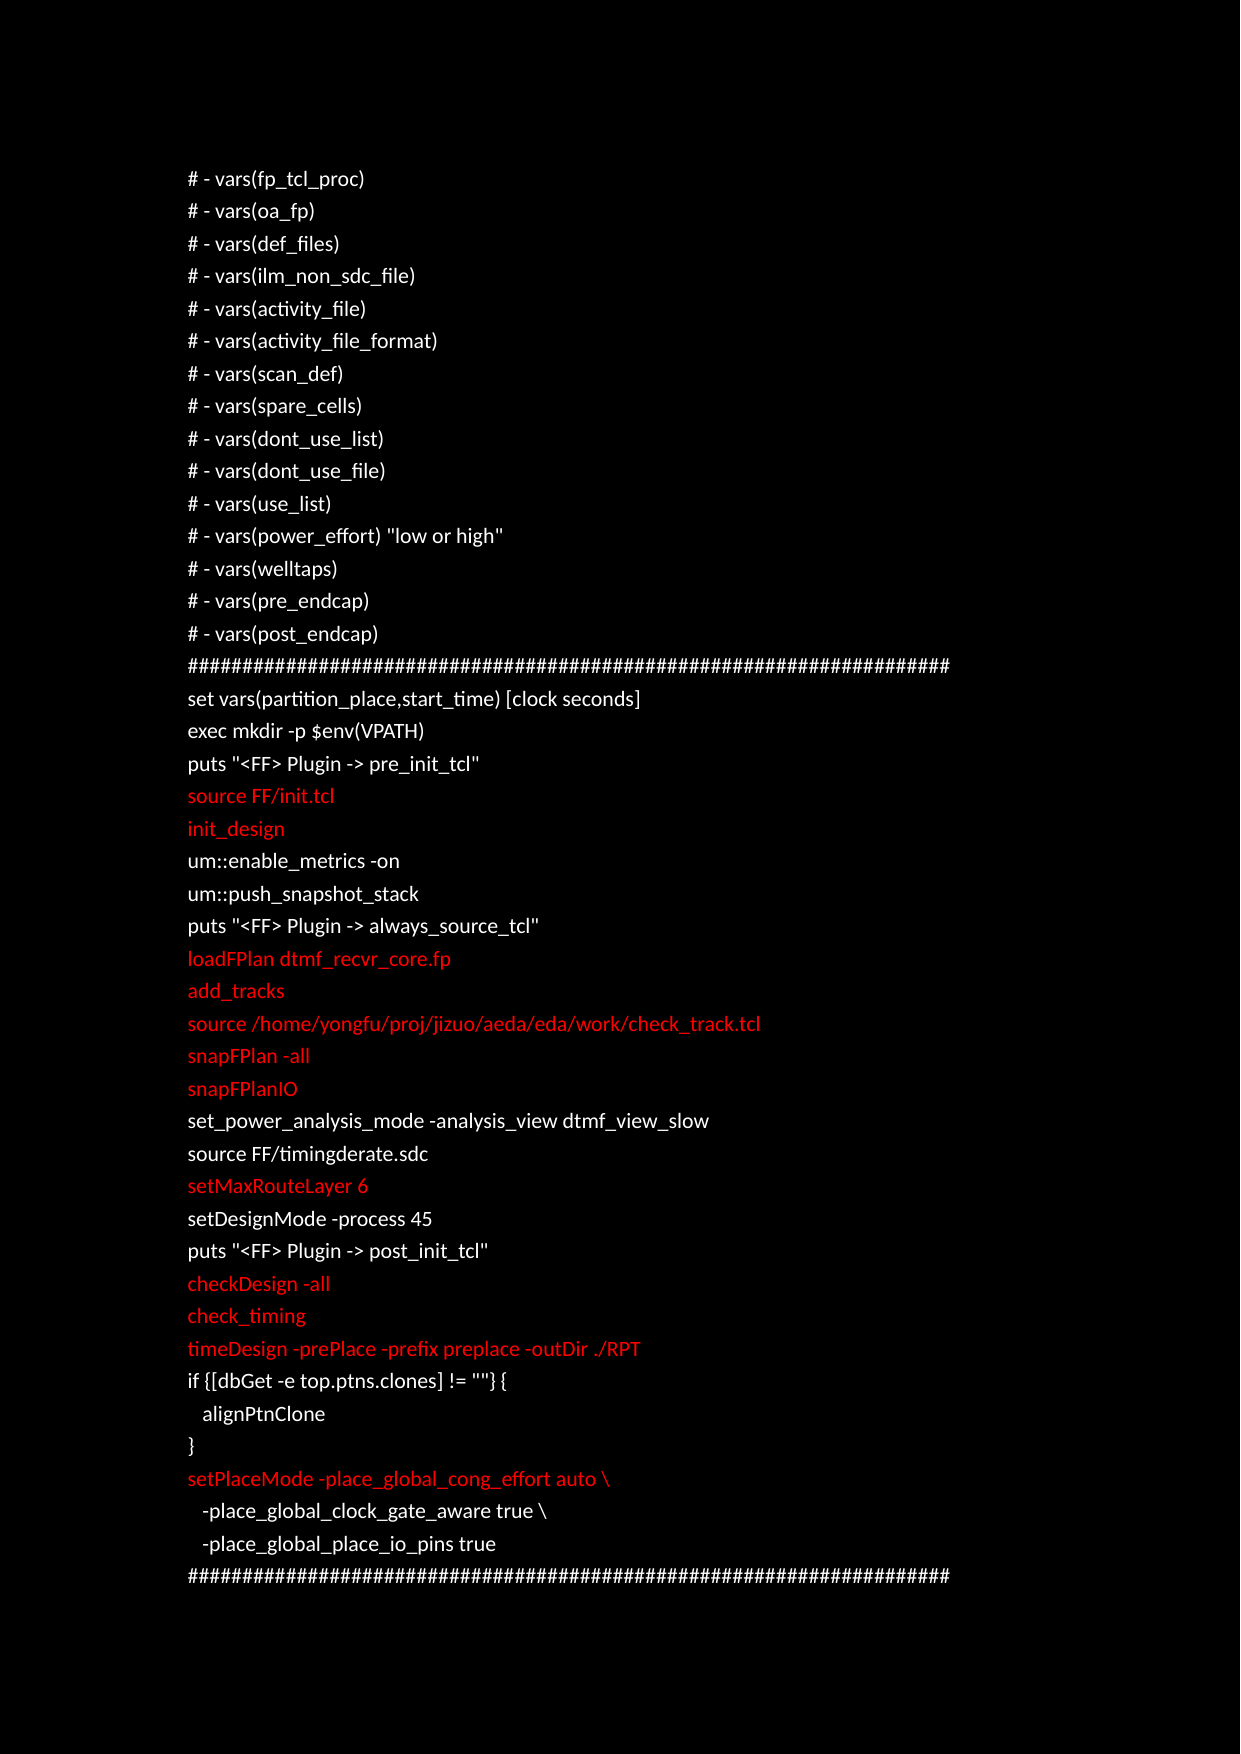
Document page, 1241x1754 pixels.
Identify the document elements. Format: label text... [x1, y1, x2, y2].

text # - vars(oa_fp) [187, 194, 1053, 227]
text loadFPlan dtmf_recvr_core.fp [187, 942, 1053, 974]
text # - vars(post_endcap) [187, 617, 1053, 649]
text # - vars(activity_file_format) [187, 324, 1053, 357]
text init_design [187, 812, 1053, 844]
text ###################################################################### [187, 1559, 1053, 1592]
text # - vars(power_effort) "low or high" [187, 519, 1053, 552]
text # - vars(activity_file) [187, 292, 1053, 324]
text setDesignMode -process 45 [187, 1202, 1053, 1234]
text -place_global_clock_gate_aware true \ [187, 1494, 1053, 1527]
text setPlaceMode -place_global_cong_effort auto \ [187, 1462, 1053, 1494]
text -place_global_place_io_pins true [187, 1527, 1053, 1559]
text snapFPlan -all [187, 1039, 1053, 1072]
text ###################################################################### [187, 649, 1053, 682]
text puts "<FF> Plugin -> pre_init_tcl" [187, 747, 1053, 779]
text source /home/yongfu/proj/jizuo/aeda/eda/work/check_track.tcl [187, 1007, 1053, 1039]
text um::enable_metrics -on [187, 844, 1053, 877]
text # - vars(welltaps) [187, 552, 1053, 584]
text # - vars(use_list) [187, 487, 1053, 519]
text # - vars(spare_cells) [187, 389, 1053, 422]
text # - vars(dont_use_list) [187, 422, 1053, 454]
text set_power_analysis_mode -analysis_view dtmf_view_slow [187, 1104, 1053, 1137]
text puts "<FF> Plugin -> post_init_tcl" [187, 1234, 1053, 1267]
text if {[dbGet -e top.ptns.clones] != ""} { [187, 1364, 1053, 1397]
text setMaxRouteLayer 6 [187, 1169, 1053, 1202]
text check_timing [187, 1299, 1053, 1332]
text # - vars(fp_tcl_proc) [187, 162, 1053, 194]
text # - vars(def_files) [187, 227, 1053, 259]
text set vars(partition_place,start_time) [clock seconds] [187, 682, 1053, 714]
text snapFPlanIO [187, 1072, 1053, 1104]
text source FF/init.tcl [187, 779, 1053, 812]
text alignPtnClone [187, 1397, 1053, 1429]
text # - vars(scan_def) [187, 357, 1053, 389]
text # - vars(ilm_non_sdc_file) [187, 259, 1053, 292]
text # - vars(dont_use_file) [187, 454, 1053, 487]
text timeDesign -prePlace -prefix preplace -outDir ./RPT [187, 1332, 1053, 1364]
text add_tracks [187, 974, 1053, 1007]
text um::push_snapshot_stack [187, 877, 1053, 909]
text puts "<FF> Plugin -> always_source_tcl" [187, 909, 1053, 942]
text exec mkdir -p $env(VPATH) [187, 714, 1053, 747]
text # - vars(pre_endcap) [187, 584, 1053, 617]
text } [187, 1429, 1053, 1462]
text source FF/timingderate.sdc [187, 1137, 1053, 1169]
text checkDesign -all [187, 1267, 1053, 1299]
